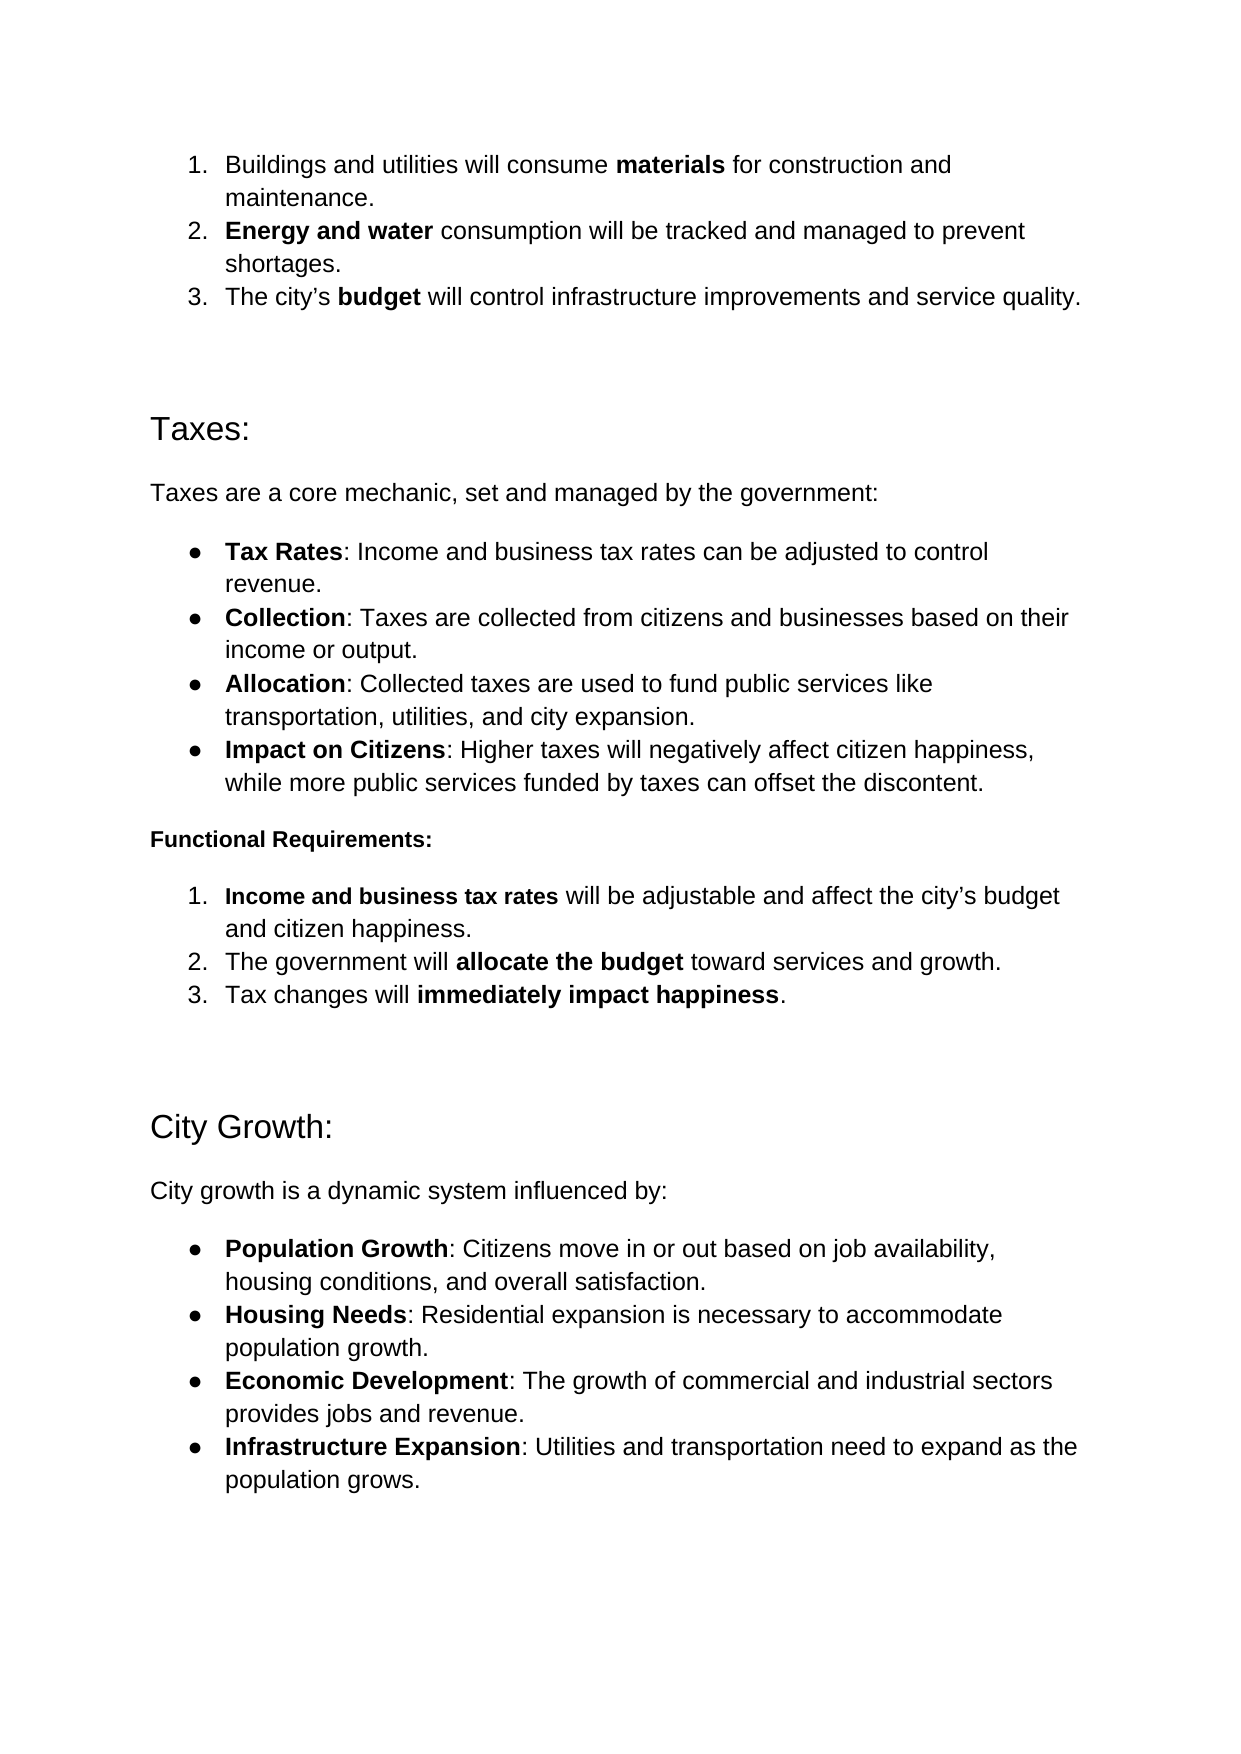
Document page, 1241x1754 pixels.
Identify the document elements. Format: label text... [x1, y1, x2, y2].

list Economic Development: The growth of commercial and industrial sectors provides jobs and revenue. [187, 1366, 1090, 1428]
list The government will allocate the budget toward services and growth. [187, 947, 1090, 976]
list Tax changes will immediately impact happiness. [187, 980, 1090, 1009]
list Tax Rates: Income and business tax rates can be adjusted to control revenue. [187, 536, 1090, 598]
list Income and business tax rates will be adjustable and affect the city’s budget and citizen happiness. [187, 881, 1090, 943]
list Collection: Taxes are collected from citizens and businesses based on their income or output. [187, 602, 1090, 664]
text City growth is a dynamic system influenced by: [150, 1176, 1090, 1205]
list The city’s budget will control infrastructure improvements and service quality. [187, 282, 1090, 311]
list Buildings and utilities will consume materials for construction and maintenance. [187, 150, 1090, 212]
text Taxes are a core mechanic, set and managed by the government: [150, 478, 1090, 507]
list Population Growth: Citizens move in or out based on job availability, housing conditions, and overall satisfaction. [187, 1234, 1090, 1296]
list Housing Needs: Residential expansion is necessary to accommodate population growth. [187, 1300, 1090, 1362]
list Infrastructure Expansion: Utilities and transportation need to expand as the population grows. [187, 1432, 1090, 1494]
text City Growth: [150, 1107, 1090, 1146]
list Impact on Citizens: Higher taxes will negatively affect citizen happiness, while more public services funded by taxes can offset the discontent. [187, 734, 1090, 796]
text Taxes: [150, 409, 1090, 448]
list Energy and water consumption will be tracked and managed to prevent shortages. [187, 216, 1090, 278]
list Allocation: Collected taxes are used to fund public services like transportation, utilities, and city expansion. [187, 668, 1090, 730]
subtitle Functional Requirements: [150, 826, 1090, 852]
